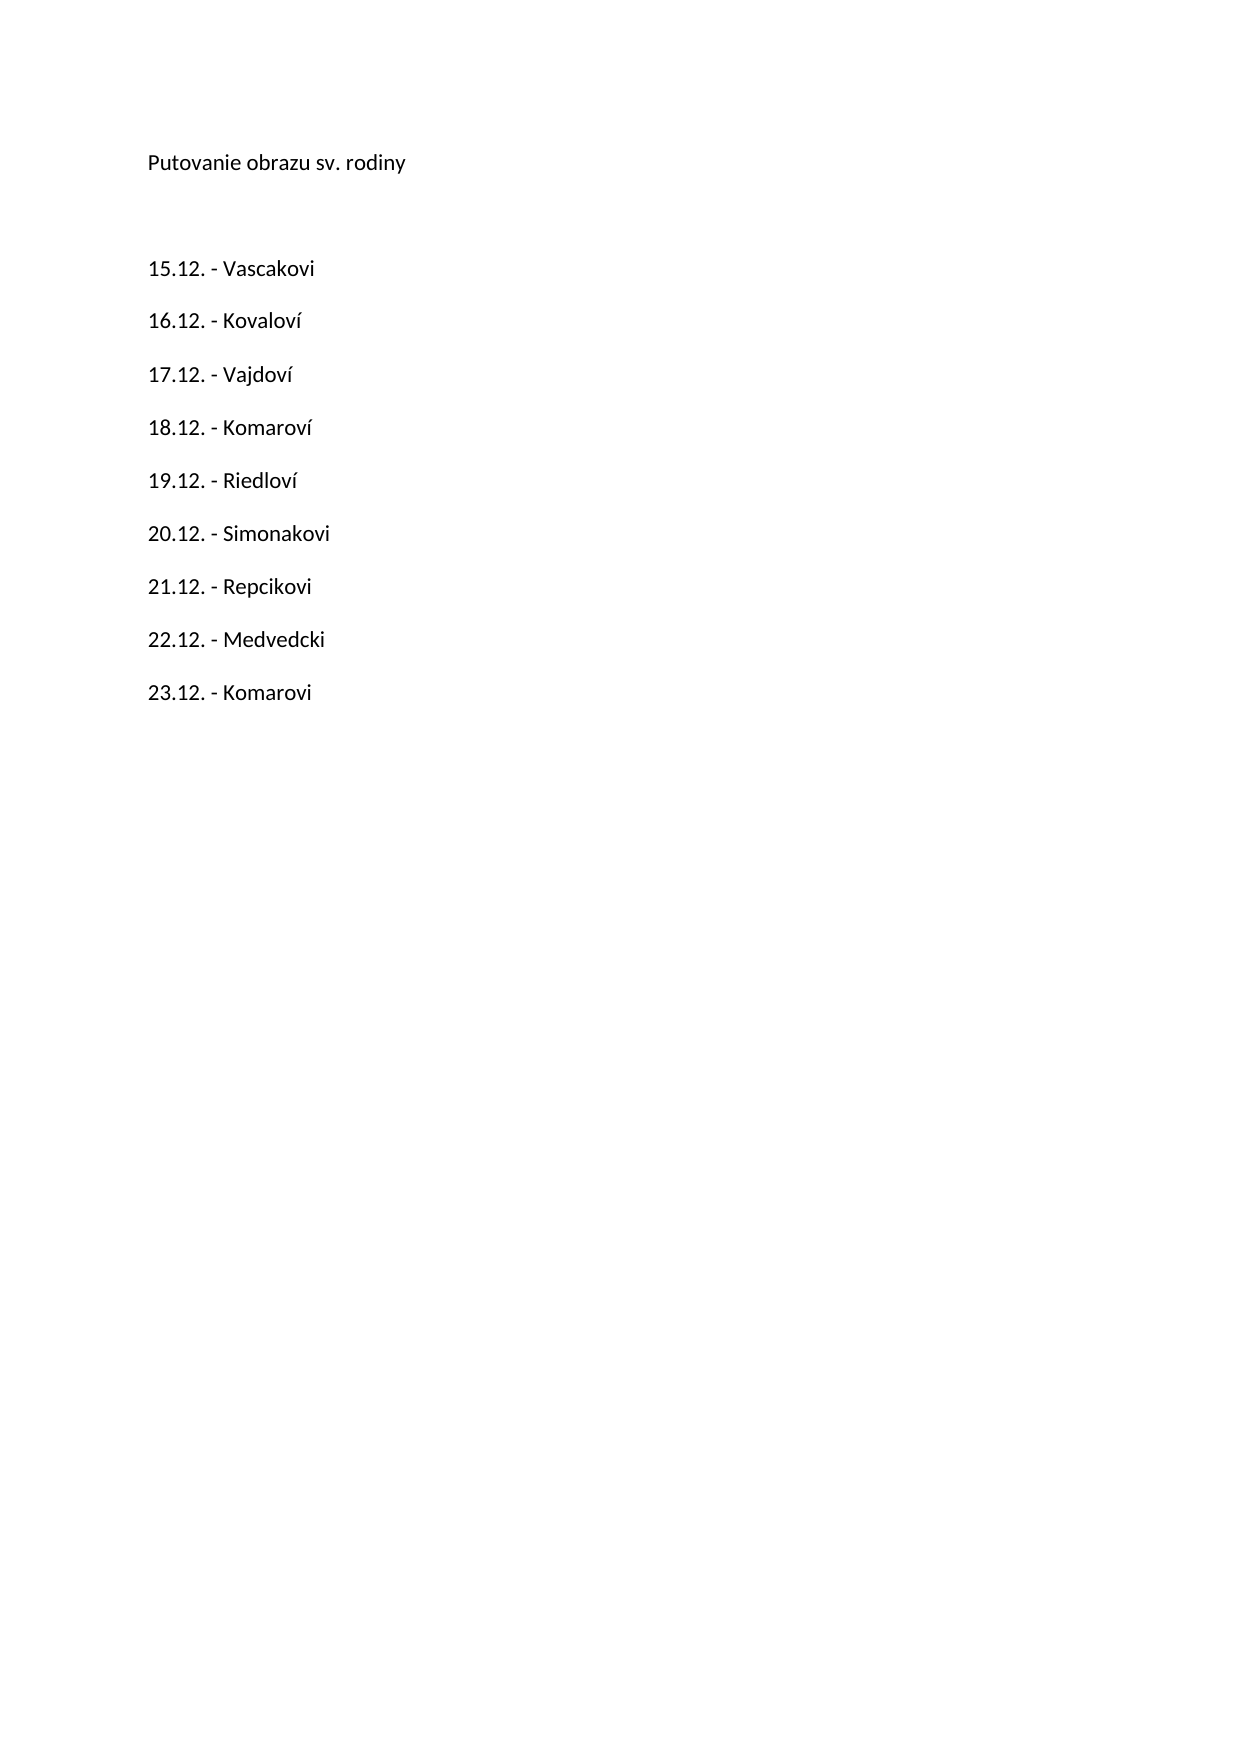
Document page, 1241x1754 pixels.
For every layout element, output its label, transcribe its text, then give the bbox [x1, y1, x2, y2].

text 18.12. - Komaroví [148, 413, 1093, 441]
text 19.12. - Riedloví [148, 466, 1093, 494]
text 17.12. - Vajdoví [148, 360, 1093, 388]
text Putovanie obrazu sv. rodiny [148, 148, 1093, 176]
text 15.12. - Vascakovi [148, 254, 1093, 282]
text 22.12. - Medvedcki [148, 625, 1093, 653]
text 23.12. - Komarovi [148, 678, 1093, 706]
text 20.12. - Simonakovi [148, 519, 1093, 547]
text 21.12. - Repcikovi [148, 572, 1093, 600]
text 16.12. - Kovaloví [148, 307, 1093, 335]
